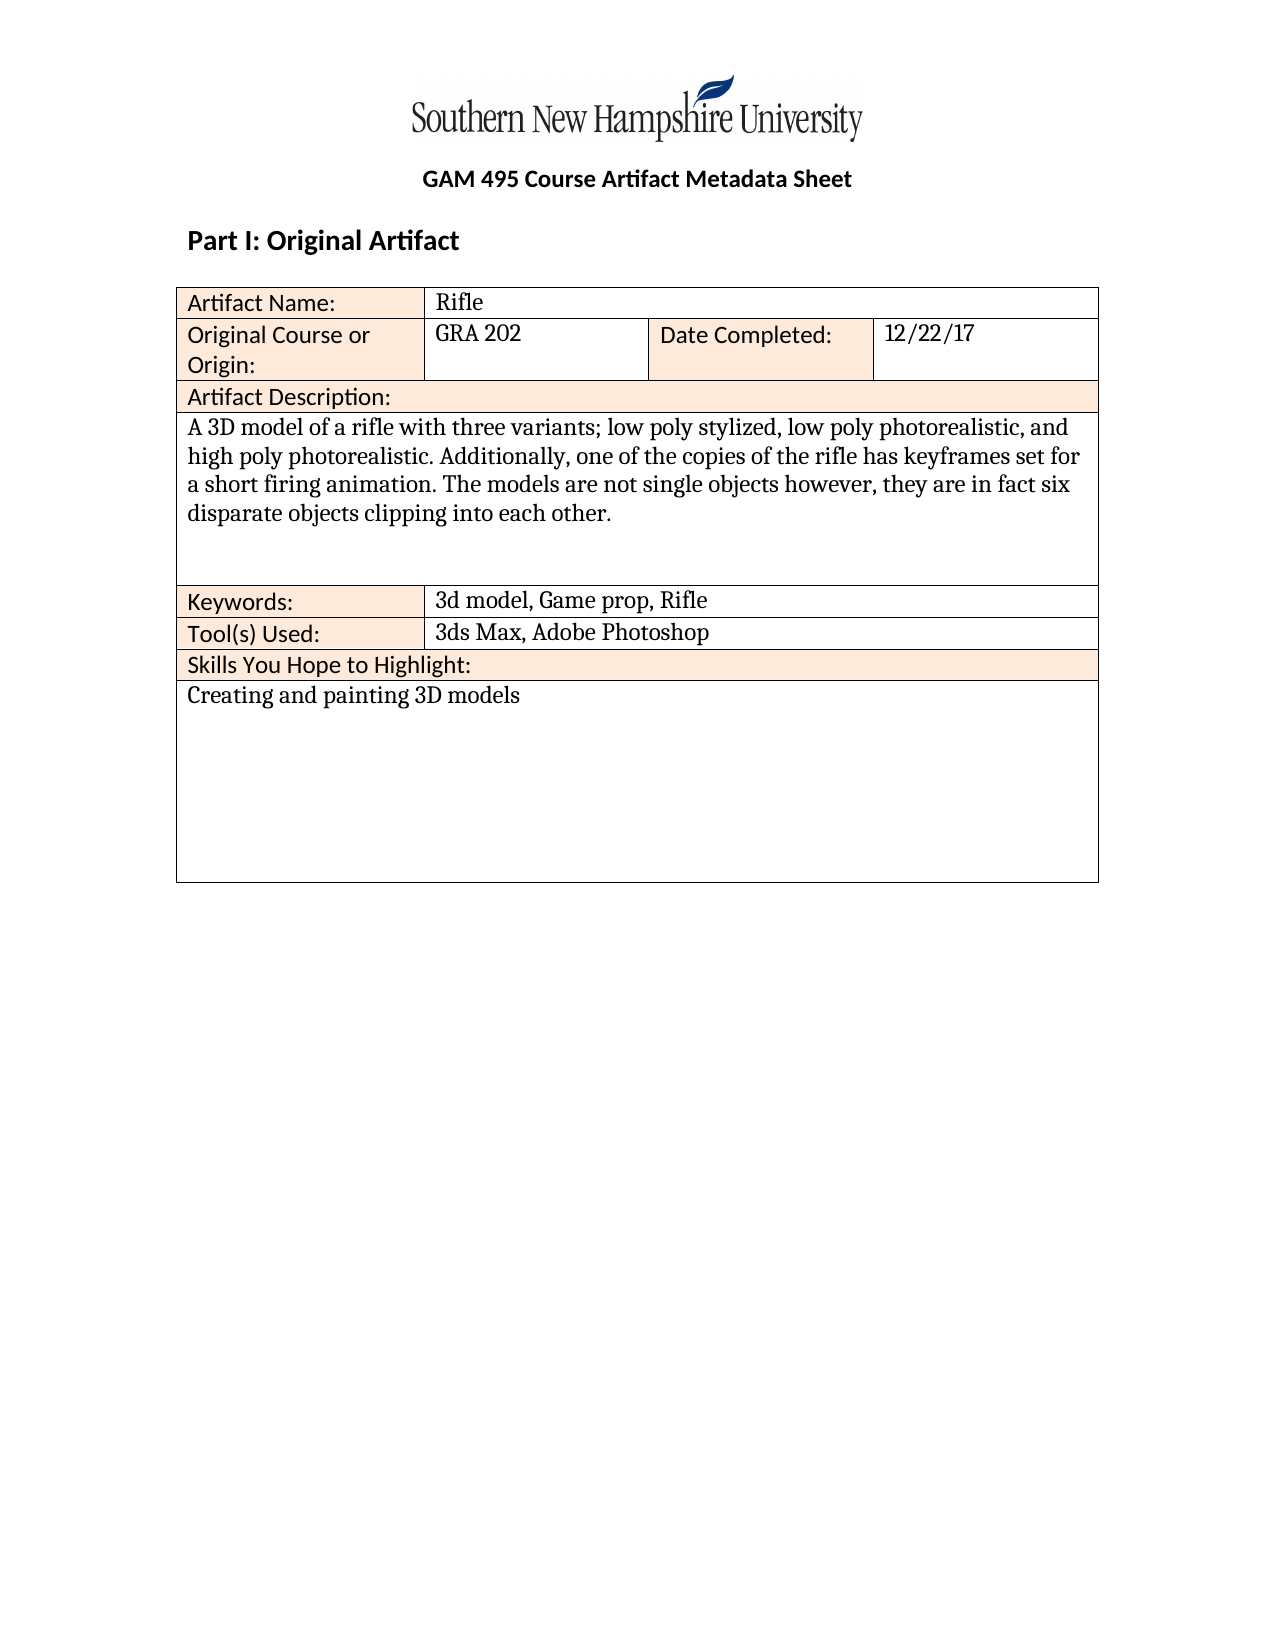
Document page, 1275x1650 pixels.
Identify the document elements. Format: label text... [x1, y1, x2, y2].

text Part I: Original Artifact [187, 222, 1087, 258]
table_cell Tool(s) Used: [177, 618, 424, 648]
table_cell Creating and painting 3D models [177, 681, 1098, 882]
subtitle GAM 495 Course Artifact Metadata Sheet [187, 163, 1087, 193]
table_cell 3ds Max, Adobe Photoshop [425, 618, 1098, 648]
table_header Artifact Name: [177, 288, 424, 318]
table_cell Date Completed: [649, 319, 873, 380]
table_cell Artifact Description: [177, 381, 1098, 412]
table_cell GRA 202 [425, 319, 648, 380]
table_cell Skills You Hope to Highlight: [177, 650, 1098, 680]
table_header Rifle [425, 288, 1098, 318]
picture [412, 75, 863, 142]
table_cell 12/22/17 [874, 319, 1098, 380]
table_cell Keywords: [177, 586, 424, 617]
table_cell A 3D model of a rifle with three variants; low poly stylized, low poly photorealistic, and high poly photorealistic. Additionally, one of the copies of the rifle has keyframes set for a short firing animation. The models are not single objects however, they are in fact six disparate objects clipping into each other. [177, 413, 1098, 585]
table_cell 3d model, Game prop, Rifle [425, 586, 1098, 617]
table_cell Original Course or Origin: [177, 319, 424, 380]
